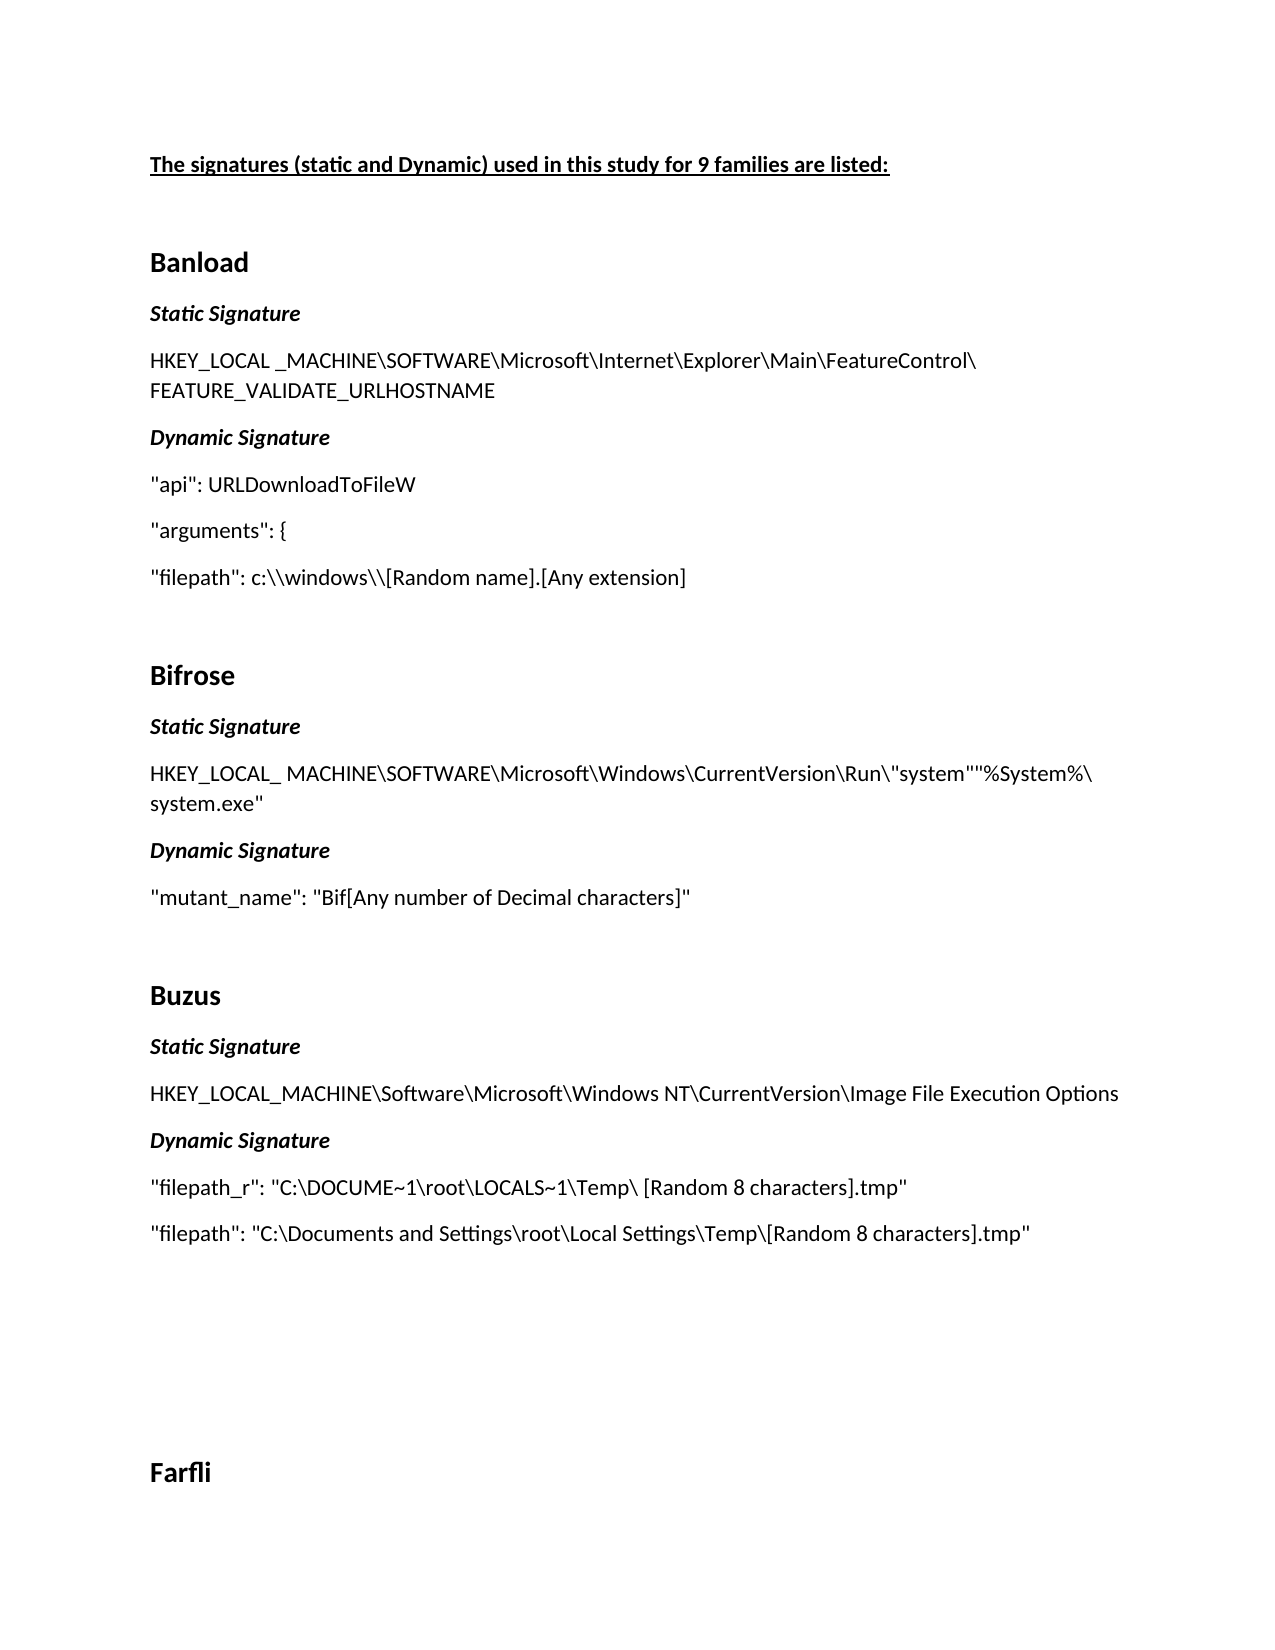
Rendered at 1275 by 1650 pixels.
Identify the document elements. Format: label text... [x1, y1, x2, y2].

text HKEY_LOCAL_MACHINE\Software\Microsoft\Windows NT\CurrentVersion\Image File Execution Options [150, 1079, 1125, 1107]
text HKEY_LOCAL_ MACHINE\SOFTWARE\Microsoft\Windows\CurrentVersion\Run\"system""%System%\system.exe" [150, 759, 1125, 817]
text "filepath": "C:\Documents and Settings\root\Local Settings\Temp\[Random 8 characters].tmp" [150, 1219, 1125, 1247]
text "mutant_name": "Bif[Any number of Decimal characters]" [150, 883, 1125, 911]
text "api": URLDownloadToFileW [150, 470, 1125, 498]
text HKEY_LOCAL _MACHINE\SOFTWARE\Microsoft\Internet\Explorer\Main\FeatureControl\FEATURE_VALIDATE_URLHOSTNAME [150, 346, 1125, 404]
text "filepath": c:\\windows\\[Random name].[Any extension] [150, 563, 1125, 591]
text Farfli [150, 1454, 1125, 1489]
text "filepath_r": "C:\DOCUME~1\root\LOCALS~1\Temp\ [Random 8 characters].tmp" [150, 1173, 1125, 1201]
text "arguments": { [150, 517, 1125, 544]
text Static Signature [150, 299, 1125, 327]
text Buzus [150, 977, 1125, 1012]
text Bifrose [150, 657, 1125, 693]
text Dynamic Signature [150, 1126, 1125, 1154]
text Dynamic Signature [150, 423, 1125, 451]
text Static Signature [150, 712, 1125, 740]
text Dynamic Signature [150, 836, 1125, 864]
text The signatures (static and Dynamic) used in this study for 9 families are listed: [150, 150, 1125, 178]
text Banload [150, 244, 1125, 279]
text Static Signature [150, 1032, 1125, 1060]
